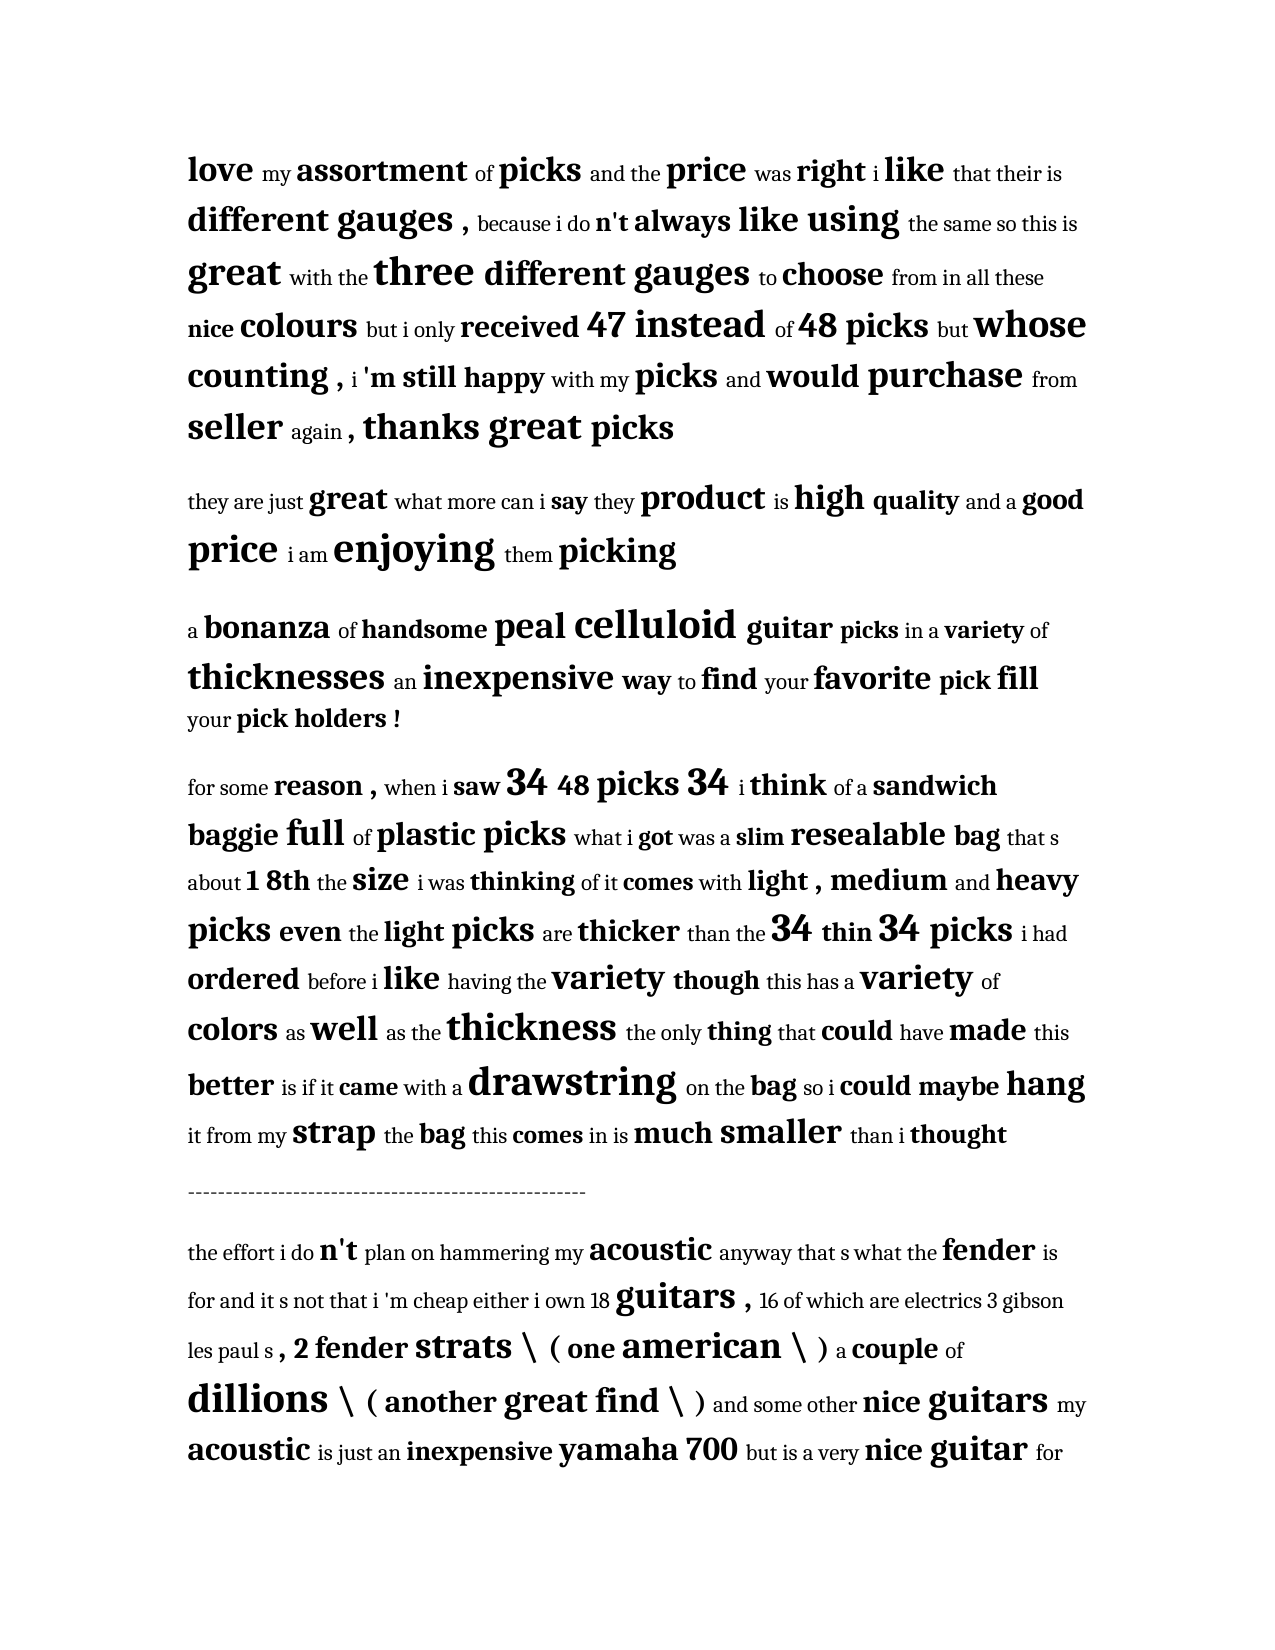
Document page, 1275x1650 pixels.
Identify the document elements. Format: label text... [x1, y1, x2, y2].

text for some reason , when i saw 34 48 picks 34 i think of a sandwich baggie full of plastic picks what i got was a slim resealable bag that s about 1 8th the size i was thinking of it comes with light , medium and heavy picks even the light picks are thicker than the 34 thin 34 picks i had ordered before i like having the variety though this has a variety of colors as well as the thickness the only thing that could have made this better is if it came with a drawstring on the bag so i could maybe hang it from my strap the bag this comes in is much smaller than i thought [187, 760, 1087, 1152]
text they are just great what more can i say they product is high quality and a good price i am enjoying them picking [187, 477, 1087, 573]
text love my assortment of picks and the price was right i like that their is different gauges , because i do n't always like using the same so this is great with the three different gauges to choose from in all these nice colours but i only received 47 instead of 48 picks but whose counting , i 'm still happy with my picks and would purchase from seller again , thanks great picks [187, 150, 1087, 449]
text ----------------------------------------------------- [187, 1179, 1087, 1205]
text a bonanza of handsome peal celluloid guitar picks in a variety of thicknesses an inexpensive way to find your favorite pick fill your pick holders ! [187, 601, 1087, 734]
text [187, 1230, 1087, 1469]
